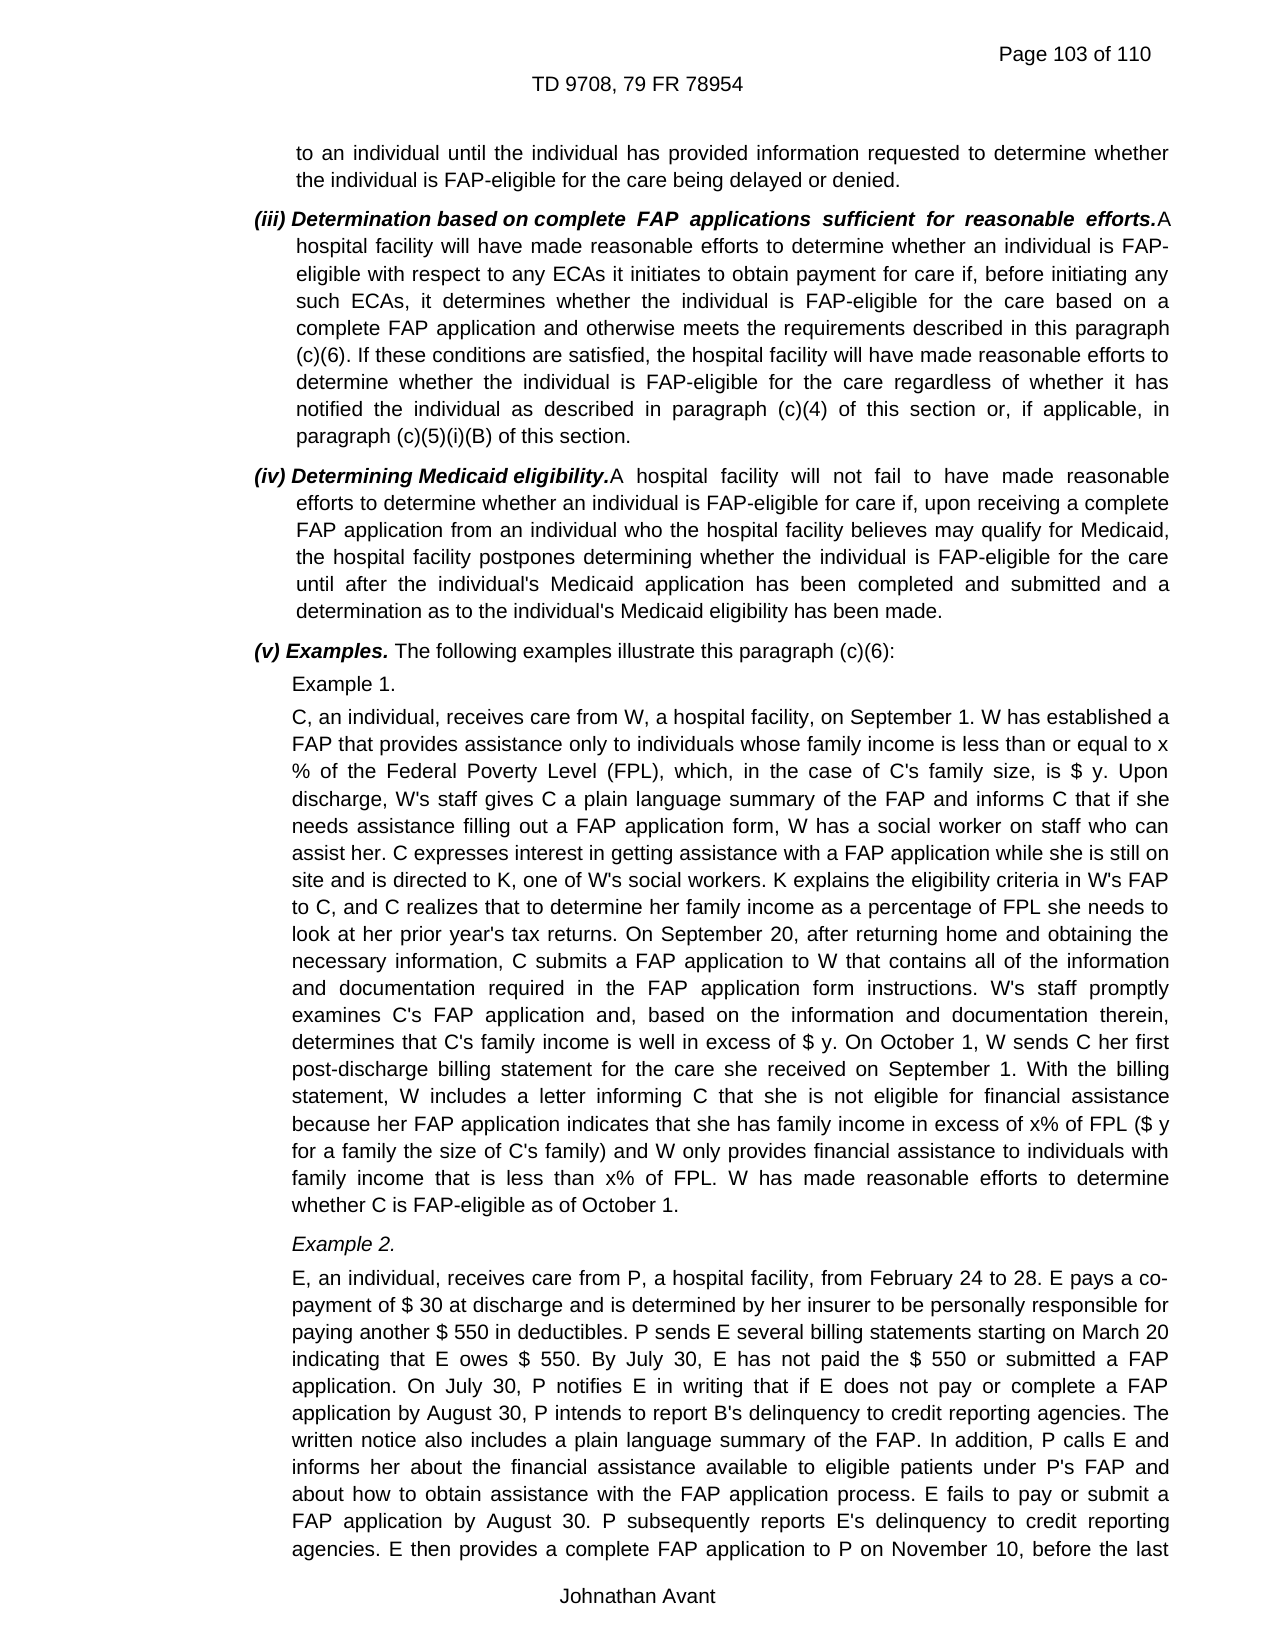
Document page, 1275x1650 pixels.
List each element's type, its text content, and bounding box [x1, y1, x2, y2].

list ibility.A hospital facility will not fail to have made reasonable efforts to determine whether an individual is FAP-eligible for care if, upon receiving a complete FAP application from an individual who the hospital facility believes may qualify for Medicaid, the hospital facility postpones determining whether the individual is FAP-eligible for the care until after the individual's Medicaid application has been completed and submitted and a determination as to the individual's Medicaid eligibility has been made. [254, 460, 1171, 623]
list The following examples illustrate this paragraph (c)(6): [254, 635, 1171, 662]
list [254, 137, 1171, 192]
text Example 2. [292, 1229, 1171, 1256]
text Example 1. [292, 669, 1171, 696]
text C, an individual, receives care from W, a hospital facility, on September 1. W has established a FAP that provides assistance only to individuals whose family income is less than or equal to x% of the Federal Poverty Level (FPL), which, in the case of C's family size, is $ y. Upon discharge, W's staff gives C a plain language summary of the FAP and informs C that if she needs assistance filling out a FAP application form, W has a social worker on staff who can assist her. C expresses interest in getting assistance with a FAP application while she is still on site and is directed to K, one of W's social workers. K explains the eligibility criteria in W's FAP to C, and C realizes that to determine her family income as a percentage of FPL she needs to look at her prior year's tax returns. On September 20, after returning home and obtaining the necessary information, C submits a FAP application to W that contains all of the information and documentation required in the FAP application form instructions. W's staff promptly examines C's FAP application and, based on the information and documentation therein, determines that C's family income is well in excess of $ y. On October 1, W sends C her first post-discharge billing statement for the care she received on September 1. With the billing statement, W includes a letter informing C that she is not eligible for financial assistance because her FAP application indicates that she has family income in excess of x% of FPL ($ y for a family the size of C's family) and W only provides financial assistance to individuals with family income that is less than x% of FPL. W has made reasonable efforts to determine whether C is FAP-eligible as of October 1. [292, 702, 1171, 1217]
list omplete FAP applications sufficient for reasonable efforts.A hospital facility will have made reasonable efforts to determine whether an individual is FAP-eligible with respect to any ECAs it initiates to obtain payment for care if, before initiating any such ECAs, it determines whether the individual is FAP-eligible for the care based on a complete FAP application and otherwise meets the requirements described in this paragraph (c)(6). If these conditions are satisfied, the hospital facility will have made reasonable efforts to determine whether the individual is FAP-eligible for the care regardless of whether it has notified the individual as described in paragraph (c)(4) of this section or, if applicable, in paragraph (c)(5)(i)(B) of this section. [254, 204, 1171, 448]
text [292, 1262, 1171, 1560]
